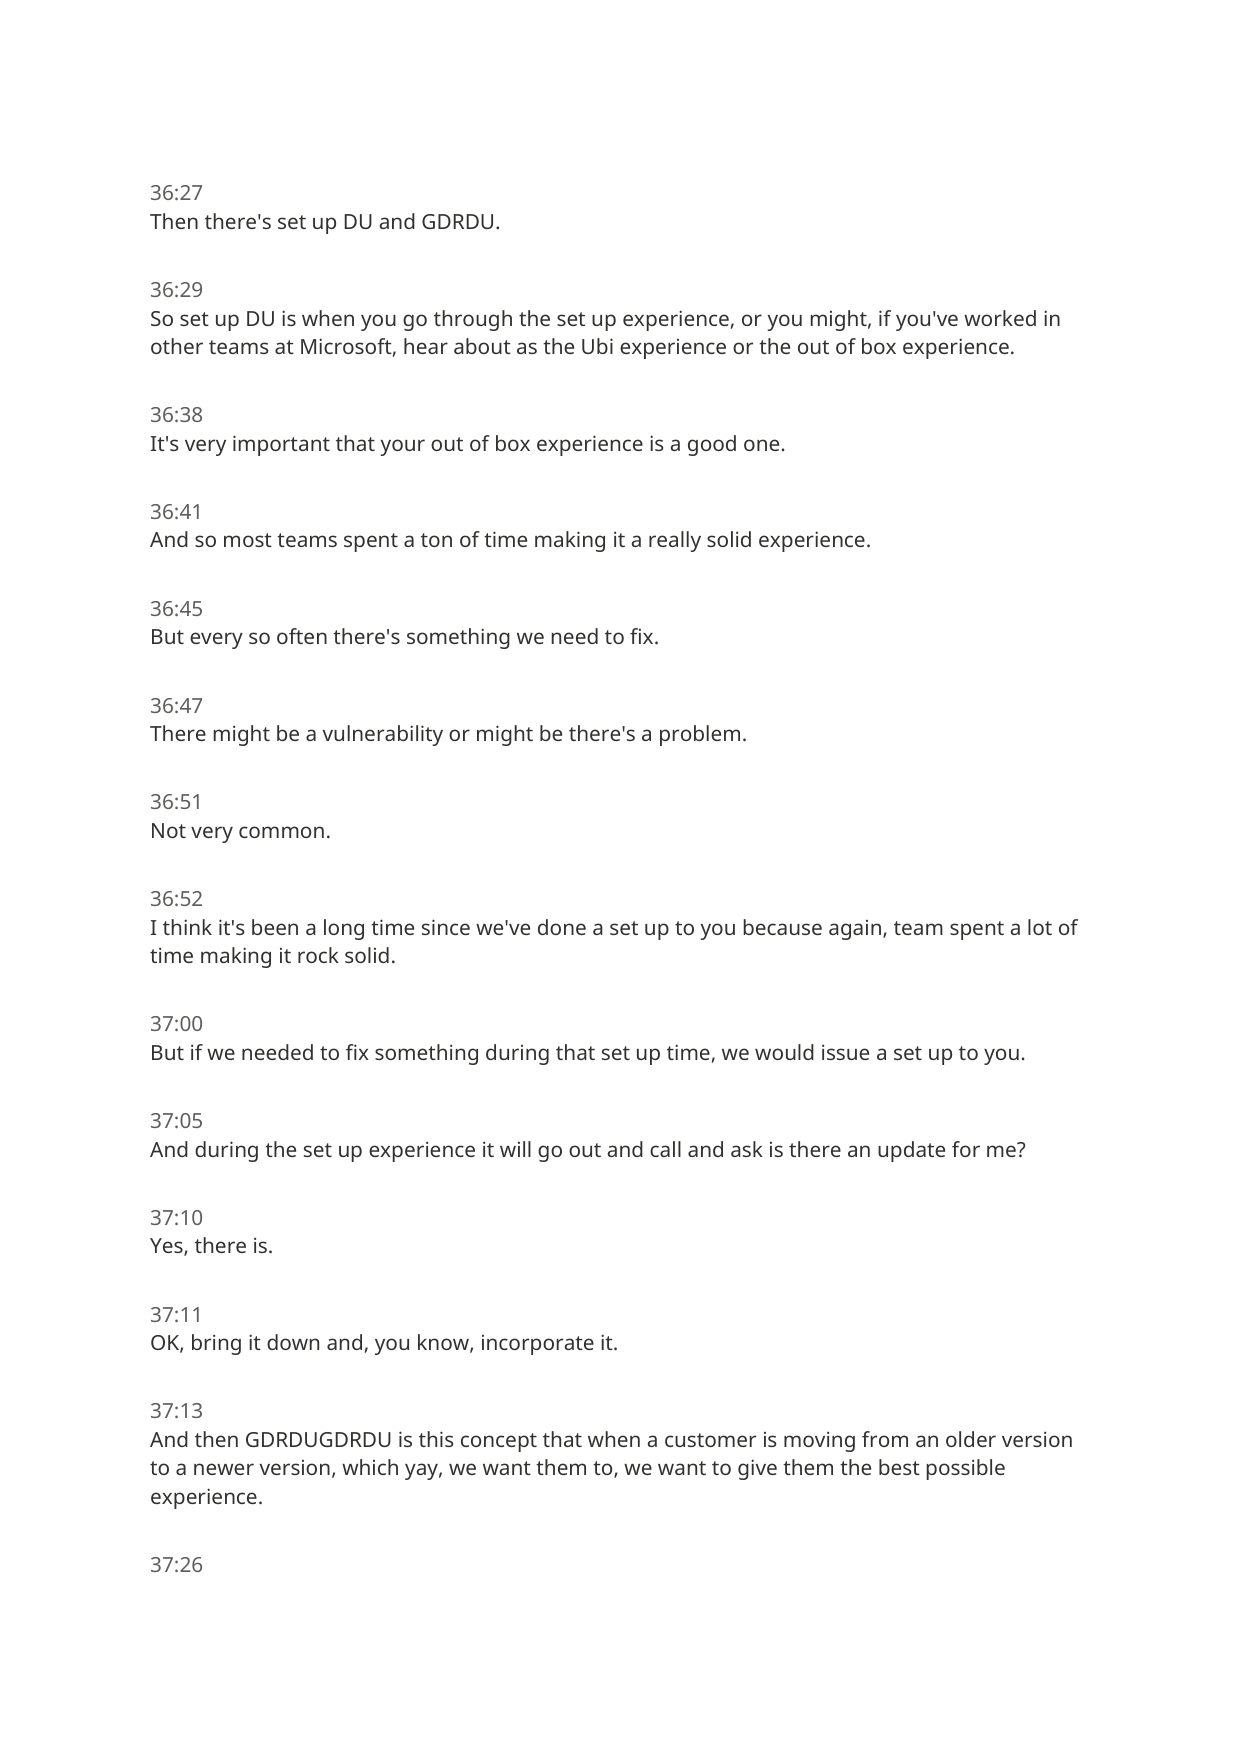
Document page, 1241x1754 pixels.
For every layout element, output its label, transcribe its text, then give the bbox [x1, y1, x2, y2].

text 36:29 So set up DU is when you go through the set up experience, or you might, if you've worked in other teams at Microsoft, hear about as the Ubi experience or the out of box experience. [150, 247, 1090, 361]
text 36:52 I think it's been a long time since we've done a set up to you because again, team spent a lot of time making it rock solid. [150, 856, 1090, 969]
text 37:00 But if we needed to fix something during that set up time, we would issue a set up to you. [150, 981, 1090, 1066]
text 36:41 And so most teams spent a ton of time making it a really solid experience. [150, 469, 1090, 554]
text 36:45 But every so often there's something we need to fix. [150, 566, 1090, 651]
text 36:47 There might be a vulnerability or might be there's a problem. [150, 662, 1090, 748]
text 37:11 OK, bring it down and, you know, incorporate it. [150, 1271, 1090, 1357]
text 36:38 It's very important that your out of box experience is a good one. [150, 372, 1090, 457]
text 37:13 And then GDRDUGDRDU is this concept that when a customer is moving from an older version to a newer version, which yay, we want them to, we want to give them the best possible experience. [150, 1368, 1090, 1510]
text 36:51 Not very common. [150, 759, 1090, 844]
text 37:10 Yes, there is. [150, 1174, 1090, 1260]
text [150, 1522, 1090, 1579]
text 36:27 Then there's set up DU and GDRDU. [150, 150, 1090, 235]
text 37:05 And during the set up experience it will go out and call and ask is there an update for me? [150, 1078, 1090, 1163]
